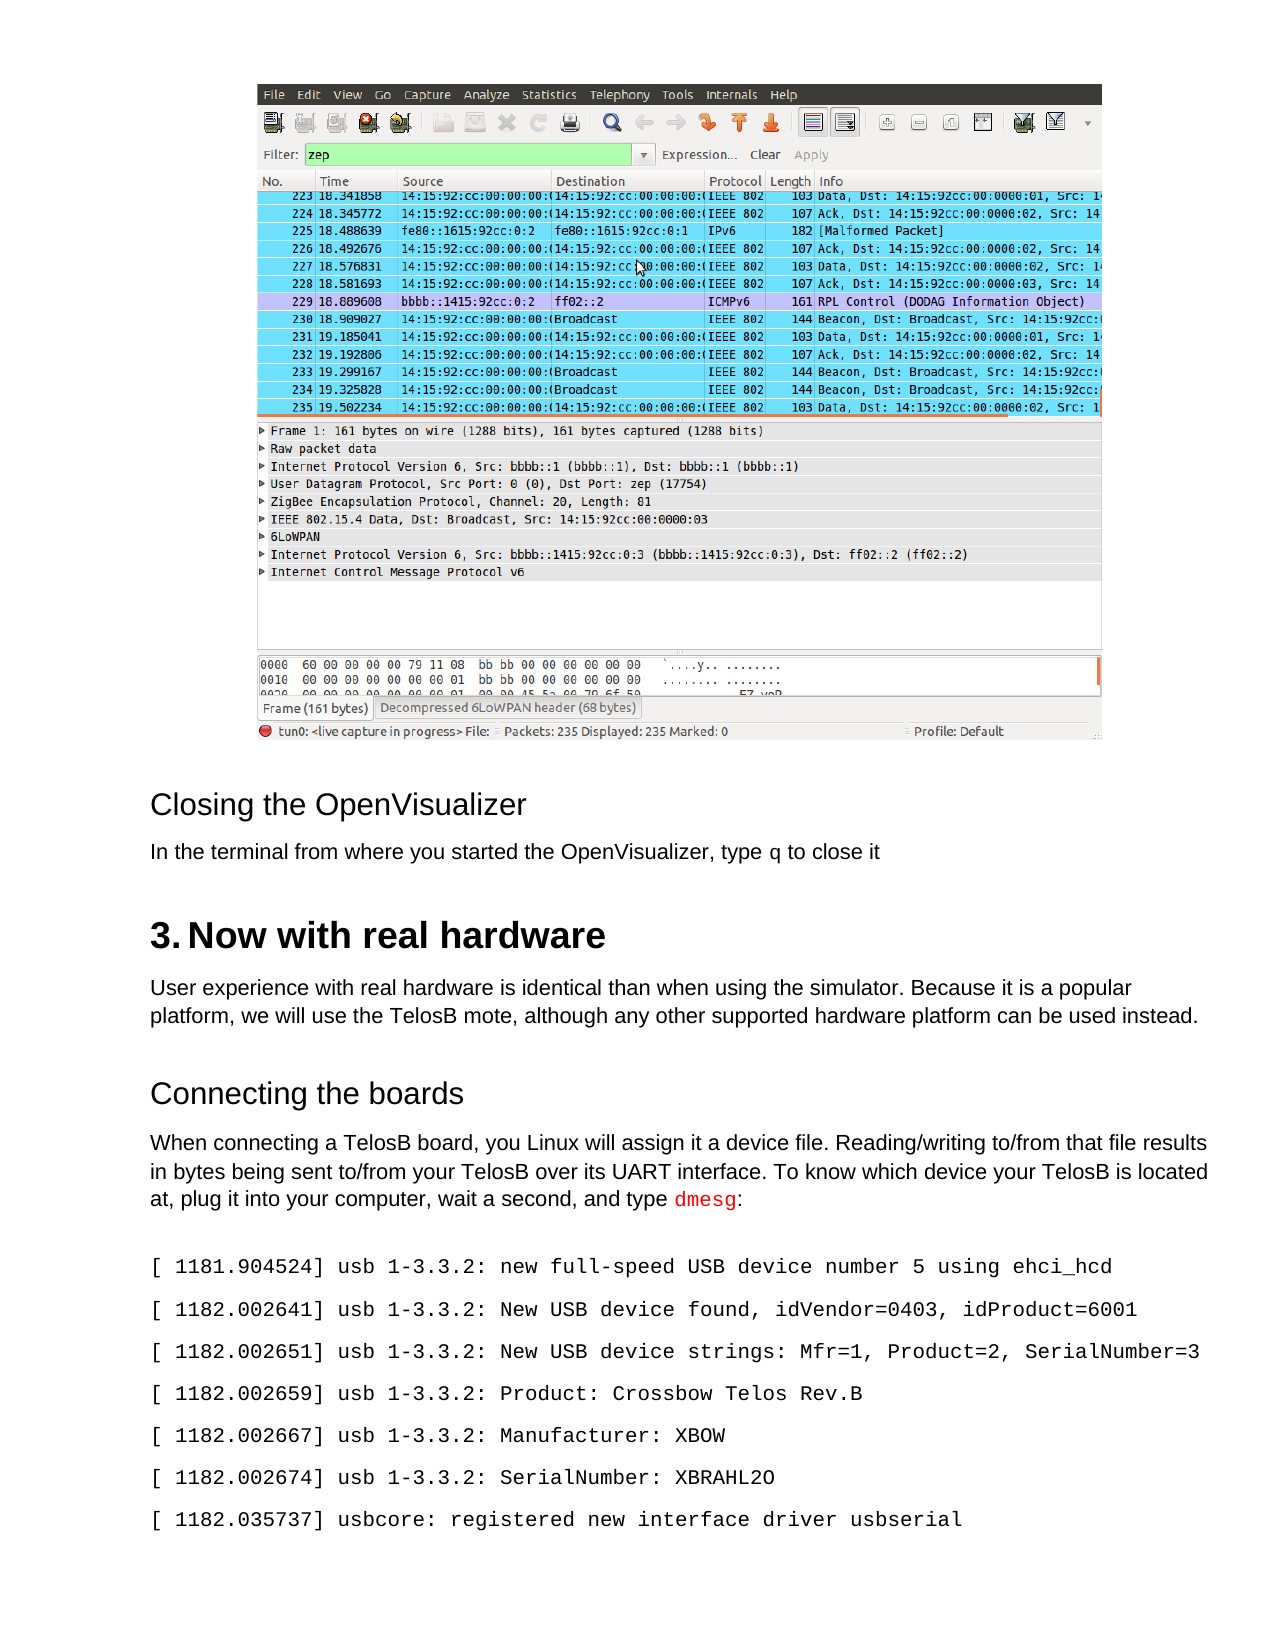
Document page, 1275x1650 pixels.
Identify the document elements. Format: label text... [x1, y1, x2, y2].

subtitle Closing the OpenVisualizer [150, 786, 1209, 822]
picture [257, 84, 1102, 740]
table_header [150, 1256, 1275, 1552]
text When connecting a TelosB board, you Linux will assign it a device file. Reading/writing to/from that file results in bytes being sent to/from your TelosB over its UART interface. To know which device your TelosB is located at, plug it into your computer, wait a second, and type dmesg: [150, 1127, 1209, 1212]
subtitle Now with real hardware [150, 913, 1209, 956]
text User experience with real hardware is identical than when using the simulator. Because it is a popular platform, we will use the TelosB mote, although any other supported hardware platform can be used instead. [150, 972, 1209, 1028]
subtitle Connecting the boards [150, 1075, 1209, 1111]
text In the terminal from where you started the OpenVisualizer, type q to close it [150, 838, 1209, 866]
